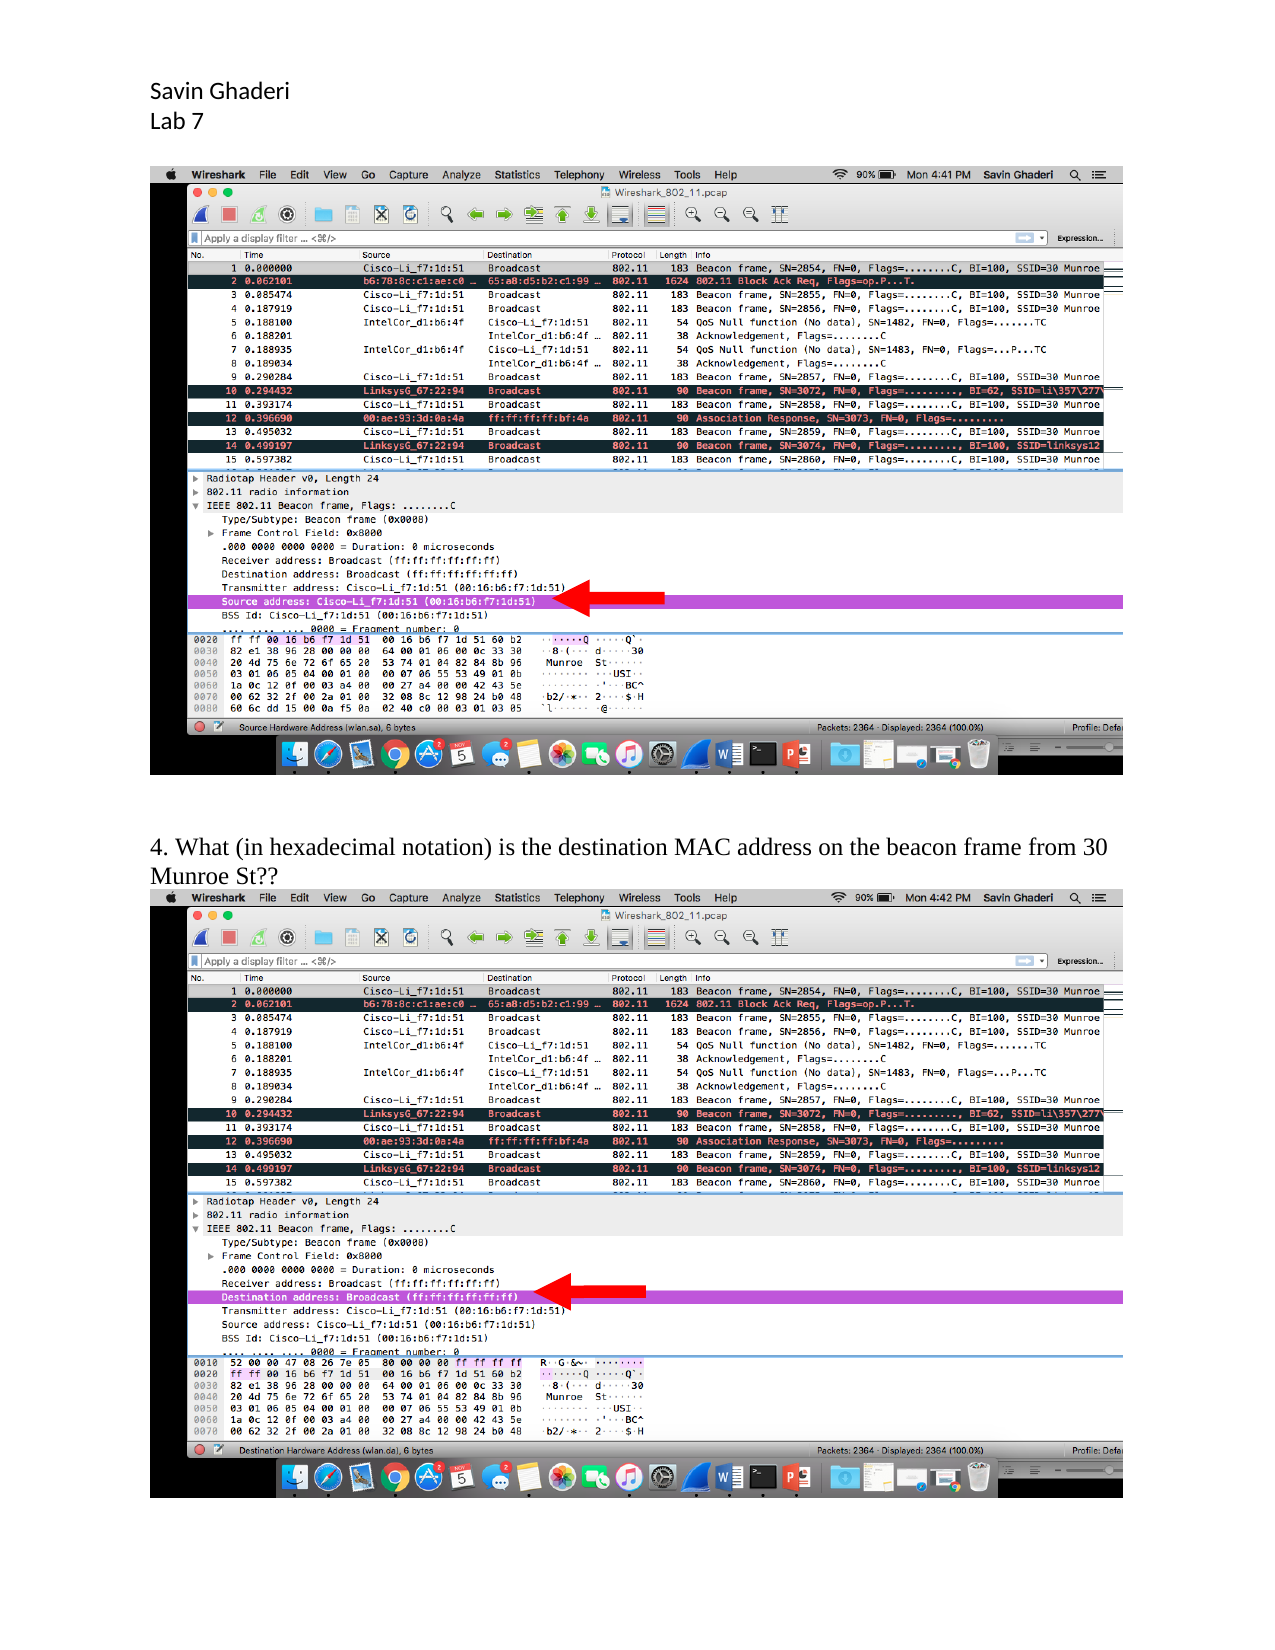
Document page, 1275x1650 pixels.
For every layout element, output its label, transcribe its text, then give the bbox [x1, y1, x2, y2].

picture [150, 166, 1123, 775]
text 4. What (in hexadecimal notation) is the destination MAC address on the beacon frame from 30 Munroe St?? [150, 832, 1125, 890]
picture [150, 889, 1123, 1498]
